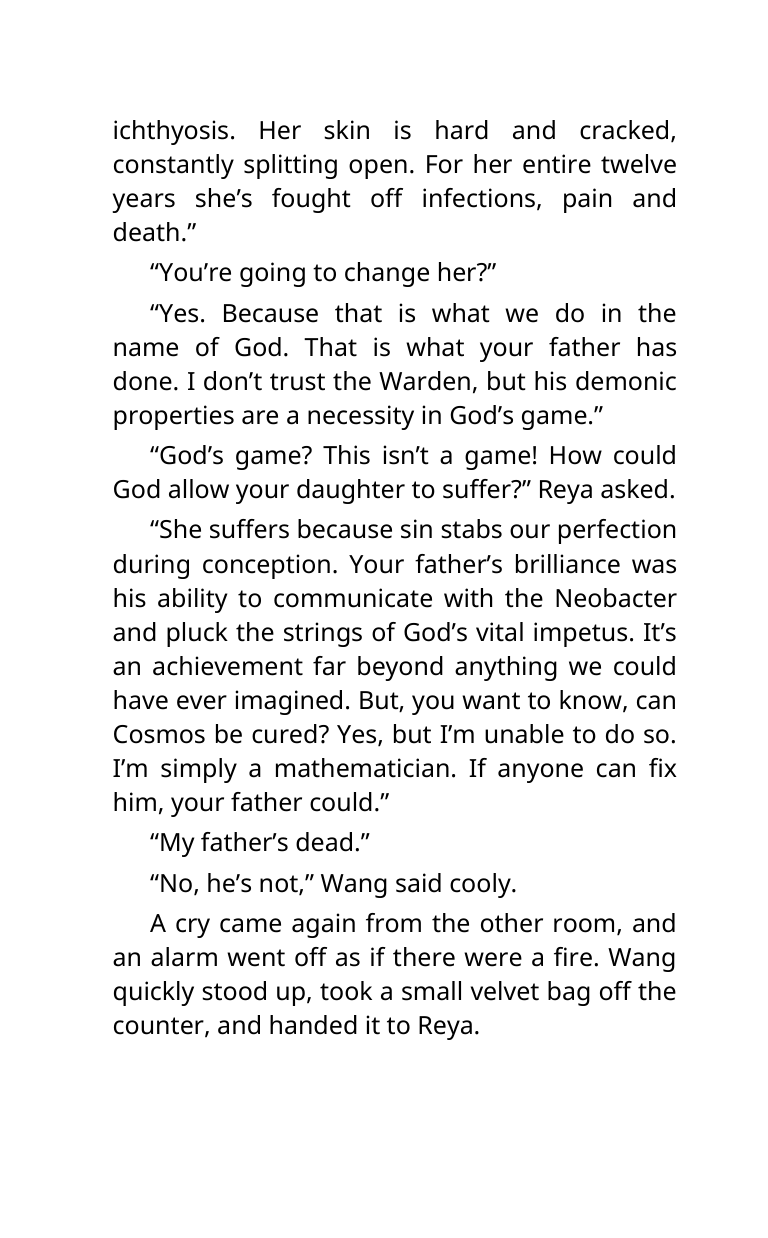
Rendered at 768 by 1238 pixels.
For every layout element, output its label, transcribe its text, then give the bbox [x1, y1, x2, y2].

text “God’s game? This isn’t a game! How could God allow your daughter to suffer?” Reya asked. [112, 438, 678, 506]
text A cry came again from the other room, and an alarm went off as if there were a fire. Wang quickly stood up, took a small velvet bag off the counter, and handed it to Reya. [112, 906, 678, 1042]
text “She suffers because sin stabs our perfection during conception. Your father’s brilliance was his ability to communicate with the Neobacter and pluck the strings of God’s vital impetus. It’s an achievement far beyond anything we could have ever imagined. But, you want to know, can Cosmos be cured? Yes, but I’m unable to do so. I’m simply a mathematician. If anyone can fix him, your father could.” [112, 512, 678, 819]
text “No, he’s not,” Wang said cooly. [112, 865, 678, 899]
text “My father’s dead.” [112, 825, 678, 859]
text “Yes. Because that is what we do in the name of God. That is what your father has done. I don’t trust the Warden, but his demonic properties are a necessity in God’s game.” [112, 295, 678, 432]
text “You’re going to change her?” [112, 255, 678, 289]
